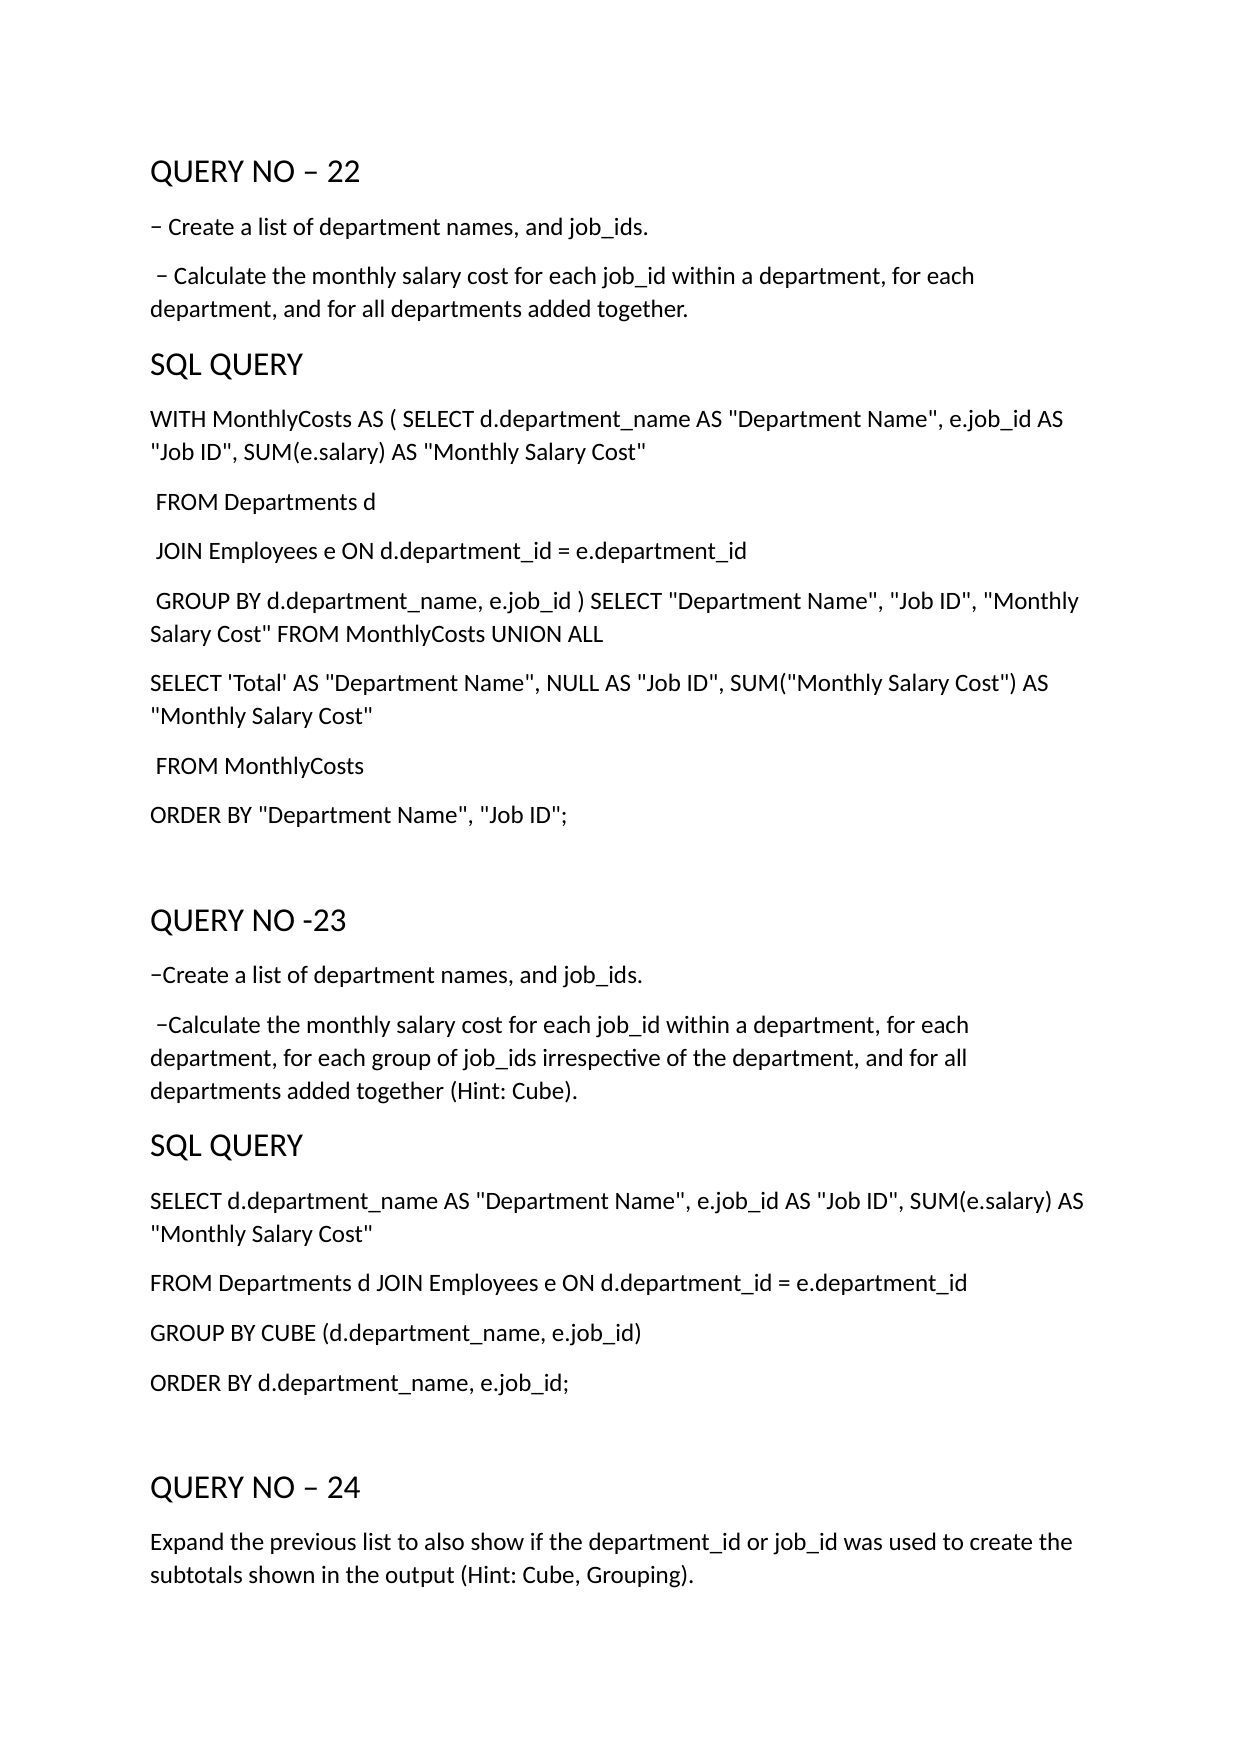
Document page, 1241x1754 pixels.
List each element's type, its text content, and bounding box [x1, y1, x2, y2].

text − Create a list of department names, and job_ids. [150, 211, 1090, 241]
text SELECT d.department_name AS "Department Name", e.job_id AS "Job ID", SUM(e.salary) AS "Monthly Salary Cost" [150, 1185, 1090, 1248]
text ORDER BY d.department_name, e.job_id; [150, 1367, 1090, 1397]
text FROM Departments d JOIN Employees e ON d.department_id = e.department_id [150, 1267, 1090, 1298]
text GROUP BY d.department_name, e.job_id ) SELECT "Department Name", "Job ID", "Monthly Salary Cost" FROM MonthlyCosts UNION ALL [150, 585, 1090, 648]
text −Create a list of department names, and job_ids. [150, 959, 1090, 990]
text − Calculate the monthly salary cost for each job_id within a department, for each department, and for all departments added together. [150, 260, 1090, 324]
text WITH MonthlyCosts AS ( SELECT d.department_name AS "Department Name", e.job_id AS "Job ID", SUM(e.salary) AS "Monthly Salary Cost" [150, 403, 1090, 467]
text FROM Departments d [150, 486, 1090, 516]
text GROUP BY CUBE (d.department_name, e.job_id) [150, 1317, 1090, 1348]
text FROM MonthlyCosts [150, 750, 1090, 781]
text ORDER BY "Department Name", "Job ID"; [150, 799, 1090, 830]
text Expand the previous list to also show if the department_id or job_id was used to create the subtotals shown in the output (Hint: Cube, Grouping). [150, 1526, 1090, 1590]
text QUERY NO – 22 [150, 150, 1090, 191]
text −Calculate the monthly salary cost for each job_id within a department, for each department, for each group of job_ids irrespective of the department, and for all departments added together (Hint: Cube). [150, 1009, 1090, 1105]
text SQL QUERY [150, 343, 1090, 383]
text JOIN Employees e ON d.department_id = e.department_id [150, 535, 1090, 566]
text QUERY NO -23 [150, 899, 1090, 939]
text SELECT 'Total' AS "Department Name", NULL AS "Job ID", SUM("Monthly Salary Cost") AS "Monthly Salary Cost" [150, 667, 1090, 731]
text QUERY NO – 24 [150, 1466, 1090, 1507]
text SQL QUERY [150, 1124, 1090, 1165]
